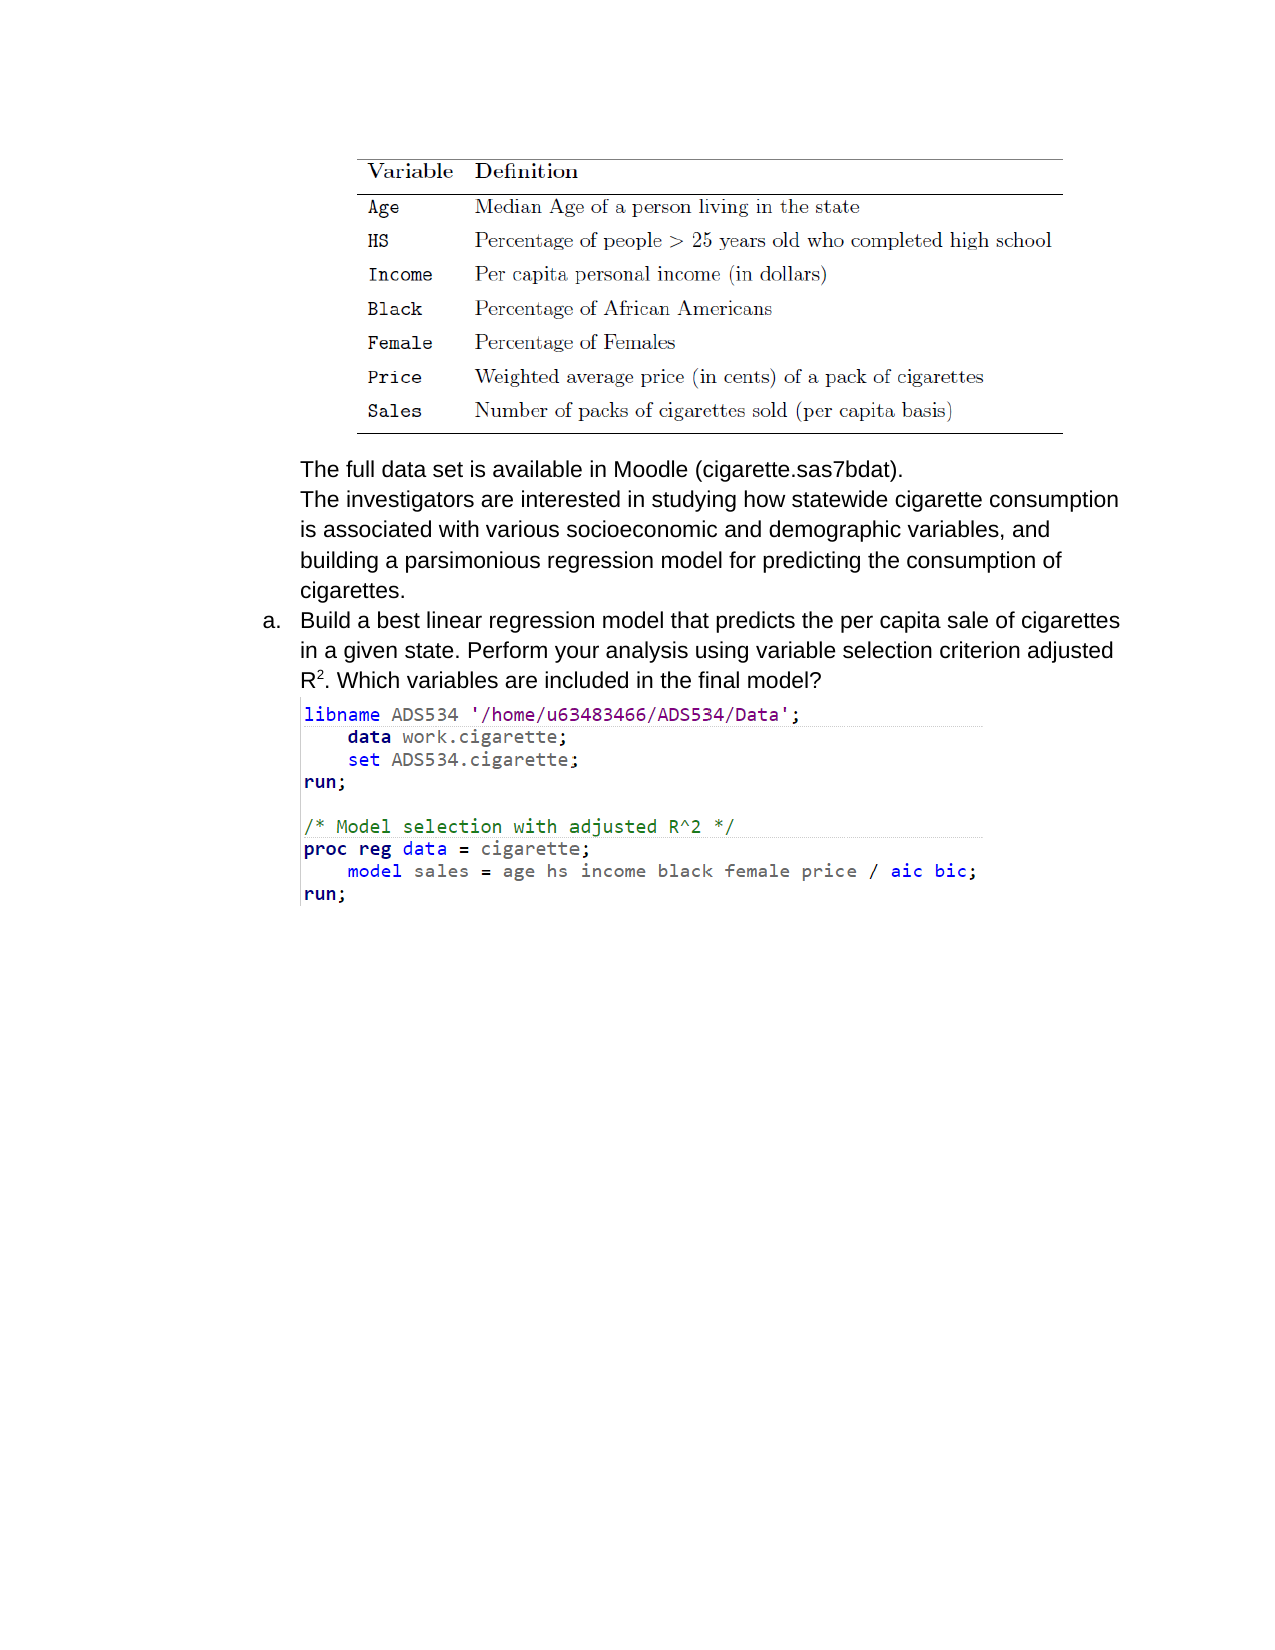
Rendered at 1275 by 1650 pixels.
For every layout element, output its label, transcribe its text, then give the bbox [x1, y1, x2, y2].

picture [300, 697, 983, 906]
text The investigators are interested in studying how statewide cigarette consumption is associated with various socioeconomic and demographic variables, and building a parsimonious regression model for predicting the consumption of cigarettes. [300, 486, 1125, 603]
picture [346, 150, 1079, 452]
list Build a best linear regression model that predicts the per capita sale of cigarettes in a given state. Perform your analysis using variable selection criterion adjusted R2. Which variables are included in the final model? [262, 607, 1125, 694]
text The full data set is available in Moodle (cigarette.sas7bdat). [225, 456, 1125, 482]
